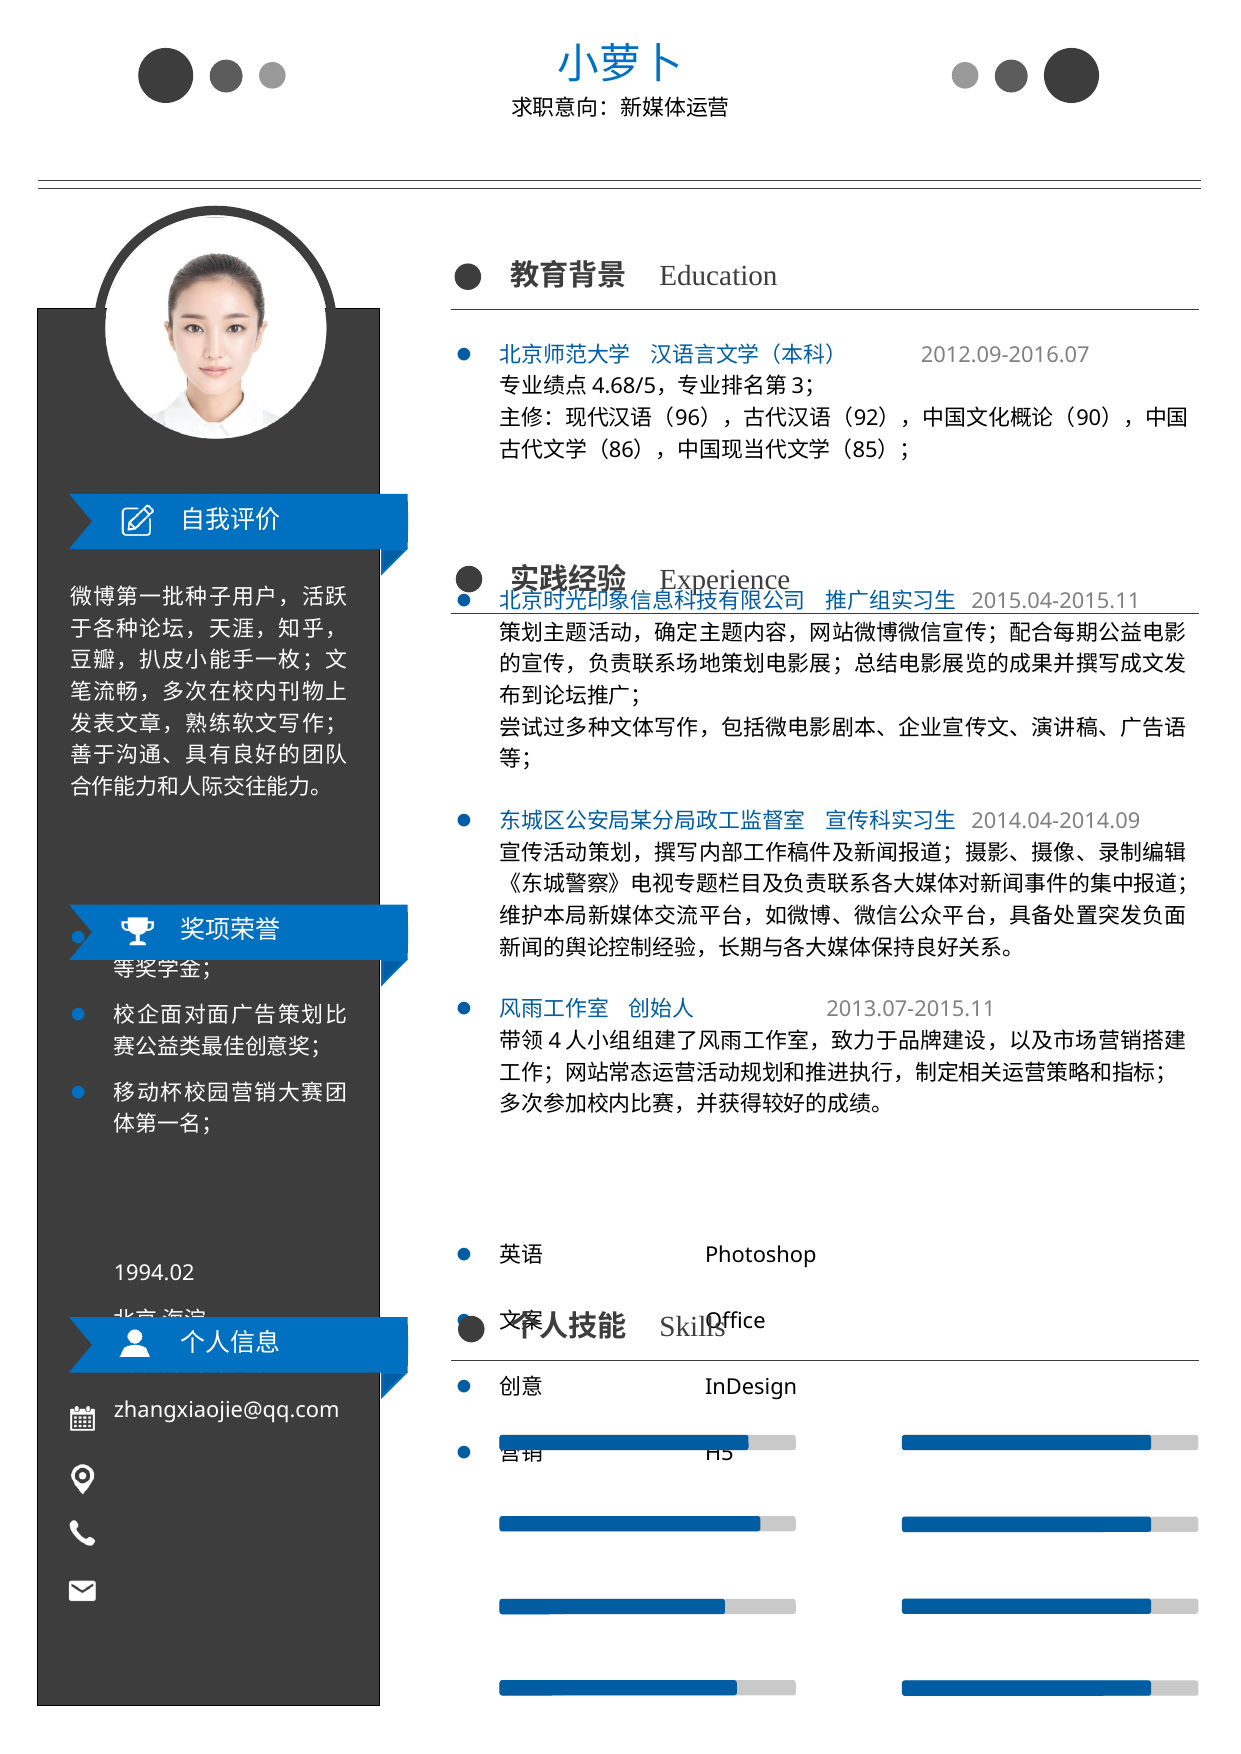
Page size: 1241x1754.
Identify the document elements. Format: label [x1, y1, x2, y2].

picture [119, 1327, 150, 1357]
picture [104, 216, 327, 441]
picture [64, 1516, 100, 1552]
picture [119, 502, 156, 538]
picture [119, 913, 156, 949]
picture [64, 1461, 100, 1498]
picture [64, 1572, 100, 1609]
picture [67, 1404, 97, 1434]
